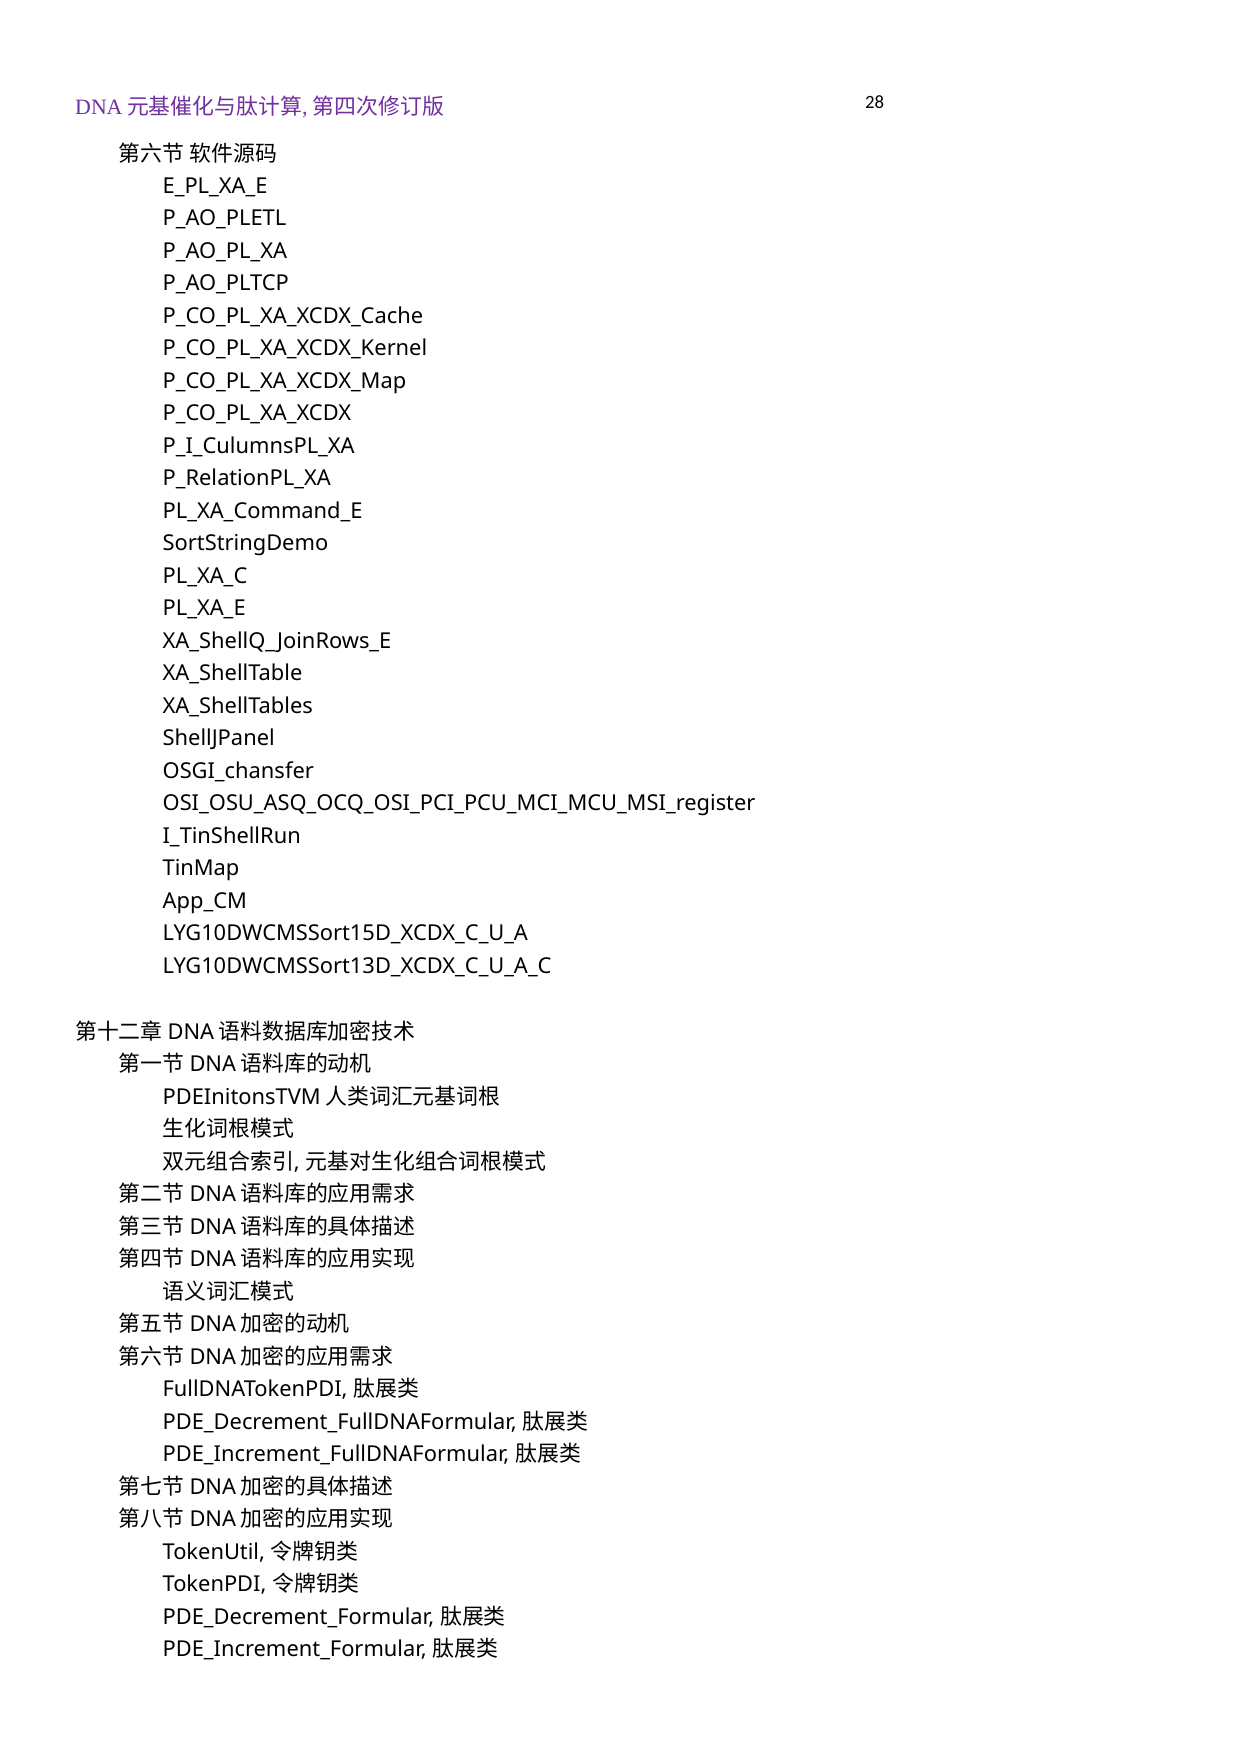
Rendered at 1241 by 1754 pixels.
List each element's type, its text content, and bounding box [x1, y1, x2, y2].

text 语义词汇模式 [119, 1273, 1165, 1306]
text XA_ShellTable [119, 656, 1165, 688]
text OSI_OSU_ASQ_OCQ_OSI_PCI_PCU_MCI_MCU_MSI_register [119, 786, 1165, 818]
text FullDNATokenPDI, 肽展类 [119, 1371, 1165, 1403]
list DNA加密的具体描述 [75, 1468, 1165, 1501]
text P_CO_PL_XA_XCDX [119, 396, 1165, 428]
text PL_XA_C [119, 558, 1165, 591]
text P_RelationPL_XA [119, 461, 1165, 493]
text P_AO_PL_XA [119, 233, 1165, 266]
text E_PL_XA_E [119, 168, 1165, 201]
text SortStringDemo [119, 526, 1165, 558]
text P_CO_PL_XA_XCDX_Map [119, 363, 1165, 396]
text TinMap [119, 851, 1165, 883]
text XA_ShellTables [119, 688, 1165, 721]
text P_CO_PL_XA_XCDX_Cache [119, 298, 1165, 331]
text 第二节 DNA语料库的应用需求 [75, 1176, 1165, 1208]
text OSGI_chansfer [119, 753, 1165, 786]
text I_TinShellRun [119, 818, 1165, 851]
text PDE_Decrement_Formular, 肽展类 [119, 1598, 1165, 1631]
text TokenPDI, 令牌钥类 [119, 1566, 1165, 1598]
text 第四节 DNA语料库的应用实现 [75, 1241, 1165, 1273]
text P_AO_PLTCP [119, 266, 1165, 298]
text P_AO_PLETL [119, 201, 1165, 233]
text PDEInitonsTVM人类词汇元基词根 [119, 1078, 1165, 1111]
text LYG10DWCMSSort15D_XCDX_C_U_A [119, 916, 1165, 948]
text 生化词根模式 [119, 1111, 1165, 1143]
text XA_ShellQ_JoinRows_E [119, 623, 1165, 656]
text 第八节 DNA加密的应用实现 [75, 1501, 1165, 1533]
text P_CO_PL_XA_XCDX_Kernel [119, 331, 1165, 363]
text PL_XA_E [119, 591, 1165, 623]
text PDE_Decrement_FullDNAFormular, 肽展类 [119, 1403, 1165, 1436]
text LYG10DWCMSSort13D_XCDX_C_U_A_C [119, 948, 1165, 981]
text P_I_CulumnsPL_XA [119, 428, 1165, 461]
text 第五节 DNA加密的动机 [75, 1306, 1165, 1338]
text 第六节 DNA加密的应用需求 [75, 1338, 1165, 1371]
text 第三节 DNA语料库的具体描述 [75, 1208, 1165, 1241]
text PDE_Increment_Formular, 肽展类 [119, 1631, 1165, 1663]
text 第十二章 DNA语料数据库加密技术 [75, 1013, 1165, 1046]
text 第六节 软件源码 [75, 136, 1165, 168]
text 双元组合索引, 元基对生化组合词根模式 [119, 1143, 1165, 1176]
text TokenUtil, 令牌钥类 [119, 1533, 1165, 1566]
text App_CM [119, 883, 1165, 916]
text ShellJPanel [119, 721, 1165, 753]
text PDE_Increment_FullDNAFormular, 肽展类 [119, 1436, 1165, 1468]
text PL_XA_Command_E [119, 493, 1165, 526]
text 第一节 DNA语料库的动机 [75, 1046, 1165, 1078]
